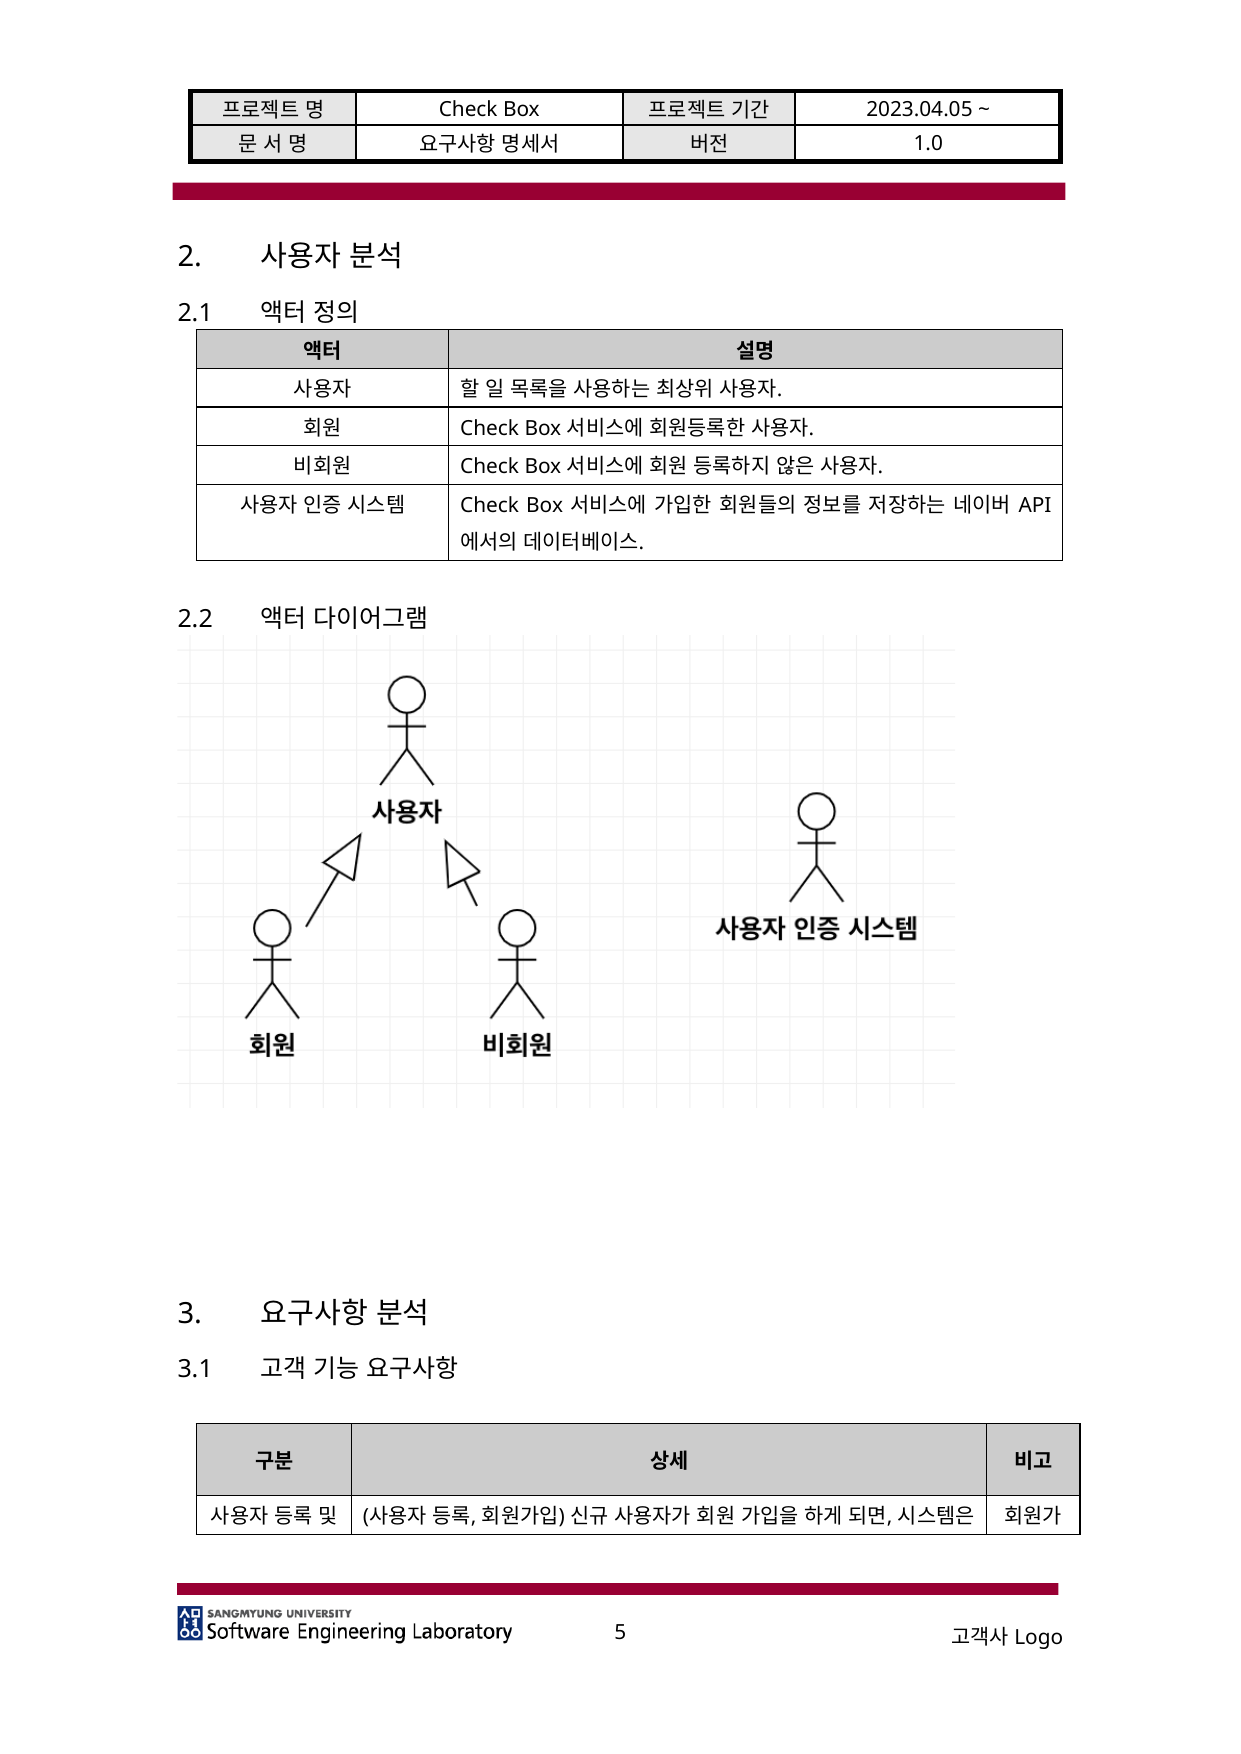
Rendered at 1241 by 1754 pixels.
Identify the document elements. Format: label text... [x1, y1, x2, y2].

picture [177, 1606, 516, 1645]
subtitle 액터 다이어그램 [177, 598, 1063, 636]
table_cell 회원 [197, 408, 448, 445]
table_cell 회원가입과 로그인은 "네이버"를 통해 진행한다. [987, 1496, 1079, 1533]
subtitle 요구사항 분석 [177, 1273, 1063, 1348]
table_cell 사용자 등록 및 로그인 [197, 1496, 351, 1533]
table_header 액터 [197, 330, 448, 368]
subtitle 고객 기능 요구사항 [177, 1348, 1063, 1386]
table_cell Check Box 서비스에 가입한 회원들의 정보를 저장하는 네이버 API에서의 데이터베이스. [449, 485, 1062, 559]
table_cell 할 일 목록을 사용하는 최상위 사용자. [449, 369, 1062, 406]
subtitle 액터 정의 [177, 292, 1063, 329]
table_header 구분 [197, 1424, 351, 1495]
table_header 설명 [449, 330, 1062, 368]
table_cell Check Box 서비스에 회원등록한 사용자. [449, 408, 1062, 445]
table_cell (사용자 등록, 회원가입) 신규 사용자가 회원 가입을 하게 되면, 시스템은 회원 가입 절차를 수행하게 된다. (로그인) 회원 가입된 사용자가 로그인을 시도하면, 시스템은 로그인 절차를 수행하고 정상적으로 인증되면 홈 화면으로 이동한다. [352, 1496, 986, 1533]
table_header 상세 [352, 1424, 986, 1495]
table_cell 비회원 [197, 446, 448, 483]
picture [177, 635, 956, 1108]
table_cell Check Box 서비스에 회원 등록하지 않은 사용자. [449, 446, 1062, 483]
table_header 비고 [987, 1424, 1079, 1495]
table_cell 사용자 인증 시스템 [197, 485, 448, 559]
subtitle 사용자 분석 [177, 217, 1063, 292]
table_cell 사용자 [197, 369, 448, 406]
